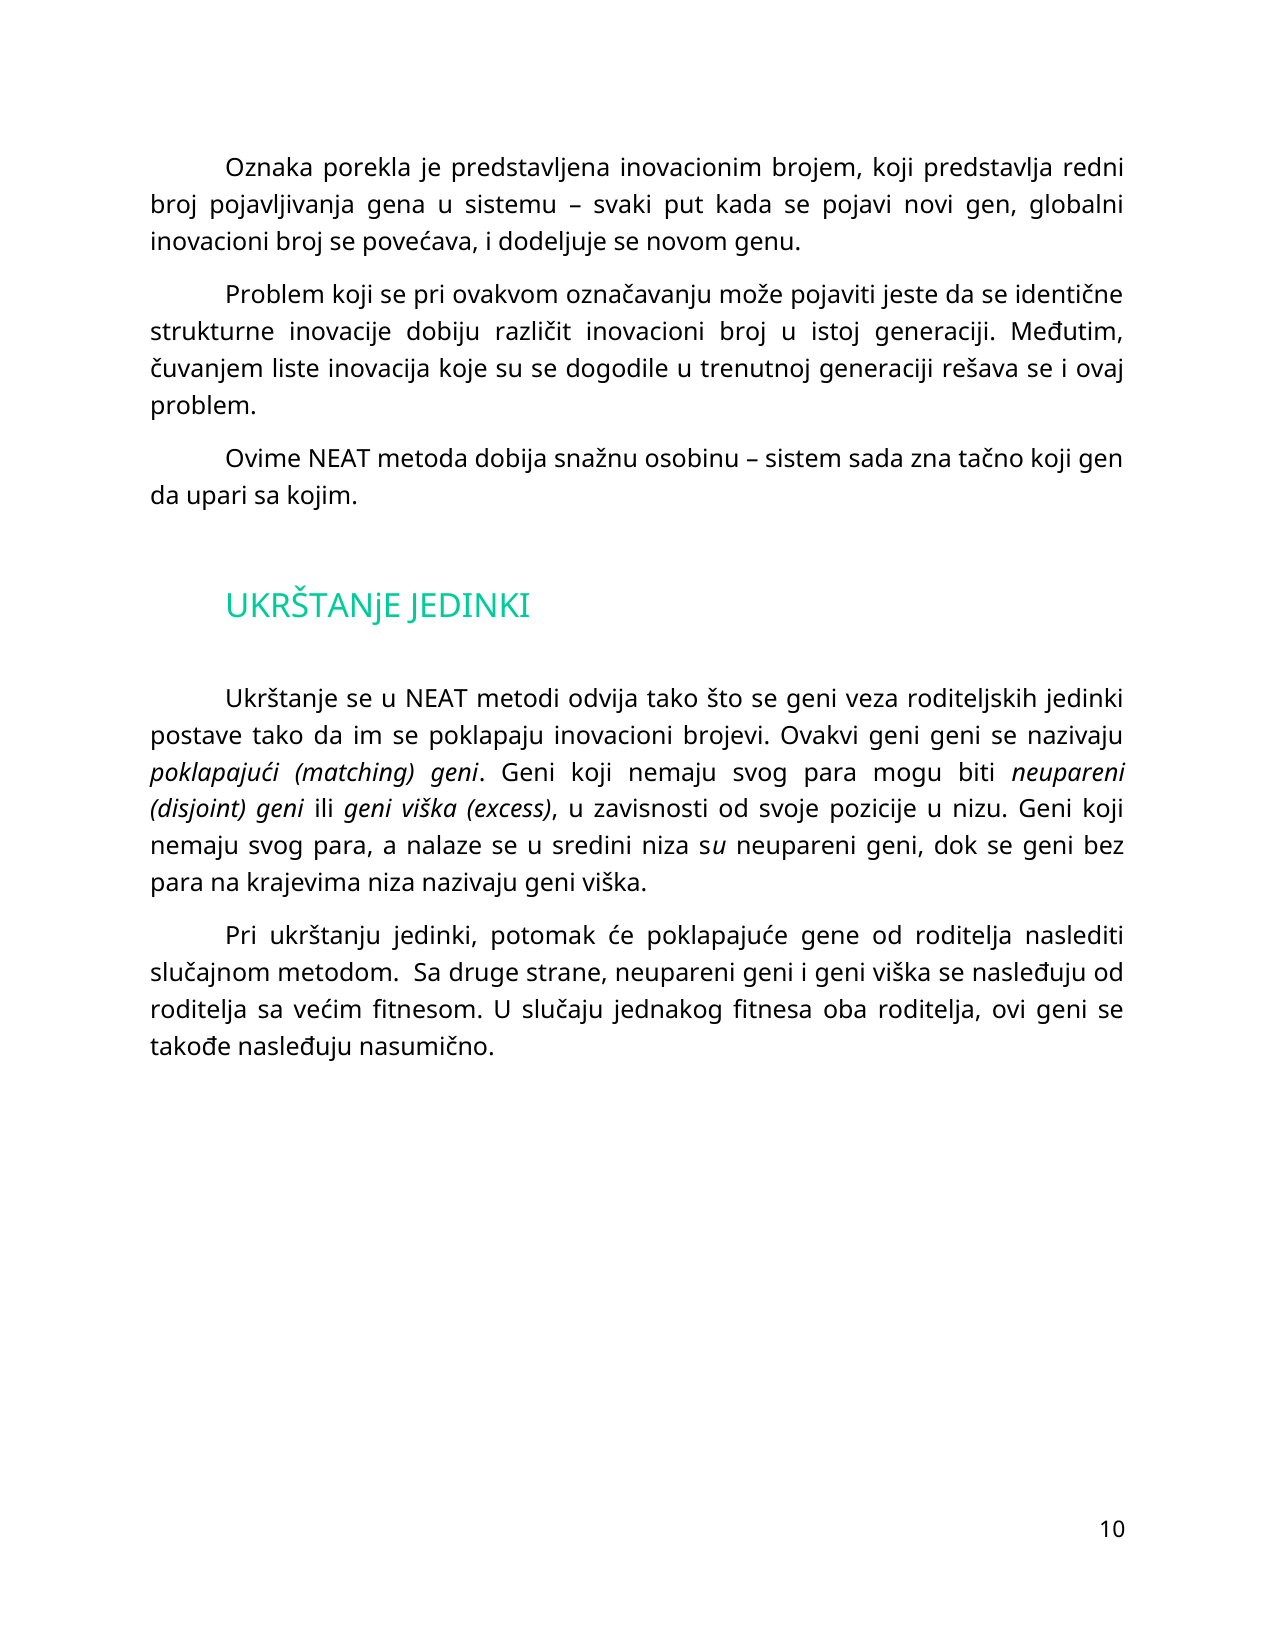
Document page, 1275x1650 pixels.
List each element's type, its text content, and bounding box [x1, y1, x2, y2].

text Oznaka porekla je predstavljena inovacionim brojem, koji predstavlja redni broj pojavljivanja gena u sistemu – svaki put kada se pojavi novi gen, globalni inovacioni broj se povećava, i dodeljuje se novom genu. [150, 150, 1125, 258]
text Ovime NEAT metoda dobija snažnu osobinu – sistem sada zna tačno koji gen da upari sa kojim. [150, 441, 1125, 512]
text Problem koji se pri ovakvom označavanju može pojaviti jeste da se identične strukturne inovacije dobiju različit inovacioni broj u istoj generaciji. Međutim, čuvanjem liste inovacija koje su se dogodile u trenutnoj generaciji rešava se i ovaj problem. [150, 277, 1125, 421]
subtitle UKRŠTANjE JEDINKI [150, 581, 1125, 627]
text Pri ukrštanju jedinki, potomak će poklapajuće gene od roditelja naslediti slučajnom metodom. Sa druge strane, neupareni geni i geni viška se nasleđuju od roditelja sa većim fitnesom. U slučaju jednakog fitnesa oba roditelja, ovi geni se takođe nasleđuju nasumično. [150, 918, 1125, 1062]
text Ukrštanje se u NEAT metodi odvija tako što se geni veza roditeljskih jedinki postave tako da im se poklapaju inovacioni brojevi. Ovakvi geni geni se nazivaju poklapajući (matching) geni. Geni koji nemaju svog para mogu biti neupareni (disjoint) geni ili geni viška (excess), u zavisnosti od svoje pozicije u nizu. Geni koji nemaju svog para, a nalaze se u sredini niza su neupareni geni, dok se geni bez para na krajevima niza nazivaju geni viška. [150, 681, 1125, 899]
